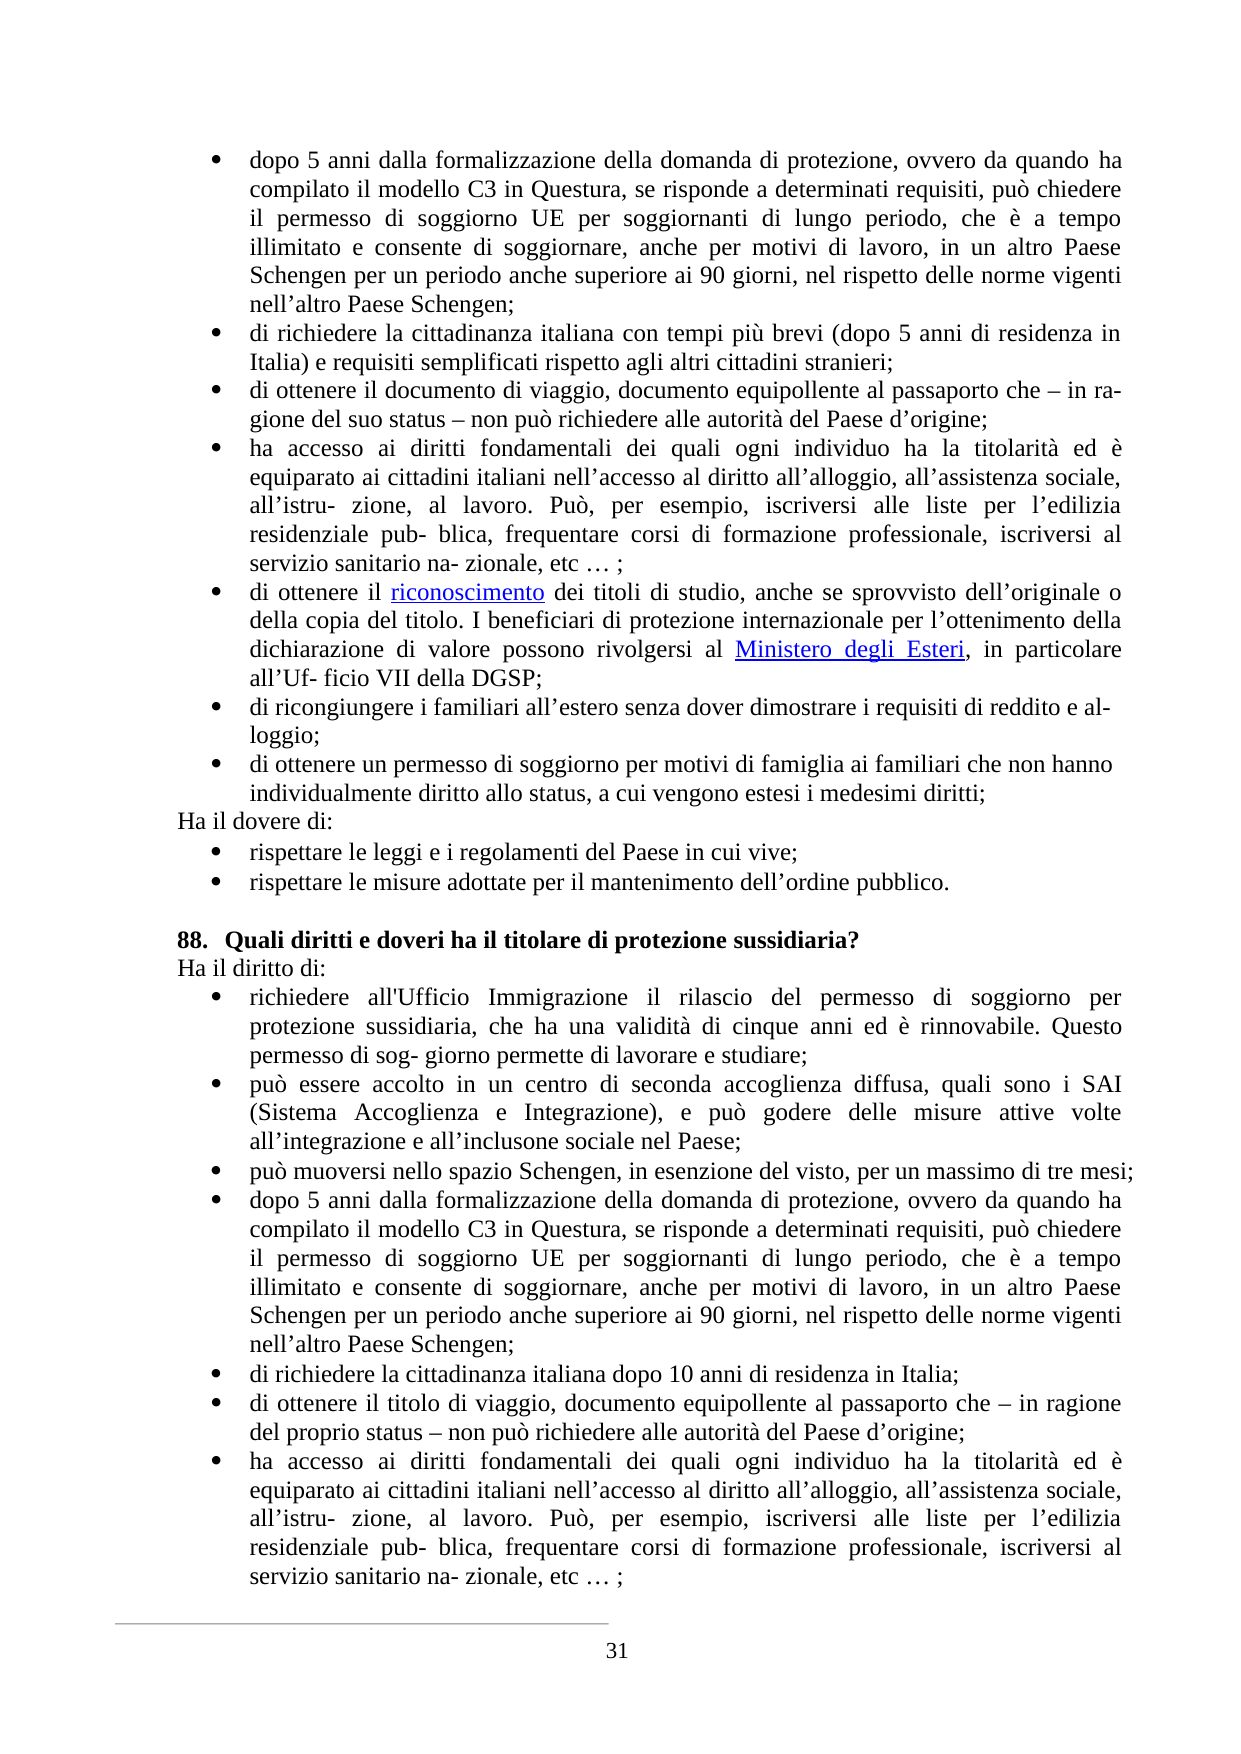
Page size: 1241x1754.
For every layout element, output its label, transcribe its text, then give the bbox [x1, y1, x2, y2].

list di ottenere il titolo di viaggio, documento equipollente al passaporto che – in ragione del proprio status – non può richiedere alle autorità del Paese d’origine; [212, 1388, 1122, 1446]
list di ottenere un permesso di soggiorno per motivi di famiglia ai familiari che non hanno individualmente diritto allo status, a cui vengono estesi i medesimi diritti; [212, 749, 1122, 807]
list rispettare le leggi e i regolamenti del Paese in cui vive; [212, 836, 1240, 866]
list di ottenere il documento di viaggio, documento equipollente al passaporto che – in ra- gione del suo status – non può richiedere alle autorità del Paese d’origine; [212, 376, 1122, 433]
list di richiedere la cittadinanza italiana con tempi più brevi (dopo 5 anni di residenza in Italia) e requisiti semplificati rispetto agli altri cittadini stranieri; [212, 318, 1121, 376]
list di ricongiungere i familiari all’estero senza dover dimostrare i requisiti di reddito e al- loggio; [212, 692, 1122, 749]
list dopo 5 anni dalla formalizzazione della domanda di protezione, ovvero da quando ha compilato il modello C3 in Questura, se risponde a determinati requisiti, può chiedere il permesso di soggiorno UE per soggiornanti di lungo periodo, che è a tempo illimitato e consente di soggiornare, anche per motivi di lavoro, in un altro Paese Schengen per un periodo anche superiore ai 90 giorni, nel rispetto delle norme vigenti nell’altro Paese Schengen; [212, 146, 1122, 318]
text Ha il dovere di: [177, 807, 1240, 836]
list può essere accolto in un centro di seconda accoglienza diffusa, quali sono i SAI (Sistema Accoglienza e Integrazione), e può godere delle misure attive volte all’integrazione e all’inclusone sociale nel Paese; [212, 1069, 1122, 1155]
list richiedere all'Ufficio Immigrazione il rilascio del permesso di soggiorno per protezione sussidiaria, che ha una validità di cinque anni ed è rinnovabile. Questo permesso di sog- giorno permette di lavorare e studiare; [212, 982, 1122, 1069]
subtitle Quali diritti e doveri ha il titolare di protezione sussidiaria? [177, 925, 1240, 954]
text Ha il diritto di: [177, 954, 1240, 982]
list può muoversi nello spazio Schengen, in esenzione del visto, per un massimo di tre mesi; [212, 1155, 1240, 1186]
list di richiedere la cittadinanza italiana dopo 10 anni di residenza in Italia; [212, 1358, 1240, 1388]
list dopo 5 anni dalla formalizzazione della domanda di protezione, ovvero da quando ha compilato il modello C3 in Questura, se risponde a determinati requisiti, può chiedere il permesso di soggiorno UE per soggiornanti di lungo periodo, che è a tempo illimitato e consente di soggiornare, anche per motivi di lavoro, in un altro Paese Schengen per un periodo anche superiore ai 90 giorni, nel rispetto delle norme vigenti nell’altro Paese Schengen; [212, 1186, 1122, 1358]
list ha accesso ai diritti fondamentali dei quali ogni individuo ha la titolarità ed è equiparato ai cittadini italiani nell’accesso al diritto all’alloggio, all’assistenza sociale, all’istru- zione, al lavoro. Può, per esempio, iscriversi alle liste per l’edilizia residenziale pub- blica, frequentare corsi di formazione professionale, iscriversi al servizio sanitario na- zionale, etc … ; [212, 1446, 1122, 1590]
list rispettare le misure adottate per il mantenimento dell’ordine pubblico. [212, 866, 1240, 897]
list ha accesso ai diritti fondamentali dei quali ogni individuo ha la titolarità ed è equiparato ai cittadini italiani nell’accesso al diritto all’alloggio, all’assistenza sociale, all’istru- zione, al lavoro. Può, per esempio, iscriversi alle liste per l’edilizia residenziale pub- blica, frequentare corsi di formazione professionale, iscriversi al servizio sanitario na- zionale, etc … ; [212, 433, 1122, 577]
list di ottenere il riconoscimento dei titoli di studio, anche se sprovvisto dell’originale o della copia del titolo. I beneficiari di protezione internazionale per l’ottenimento della dichiarazione di valore possono rivolgersi al Ministero degli Esteri, in particolare all’Uf- ficio VII della DGSP; [212, 577, 1122, 692]
